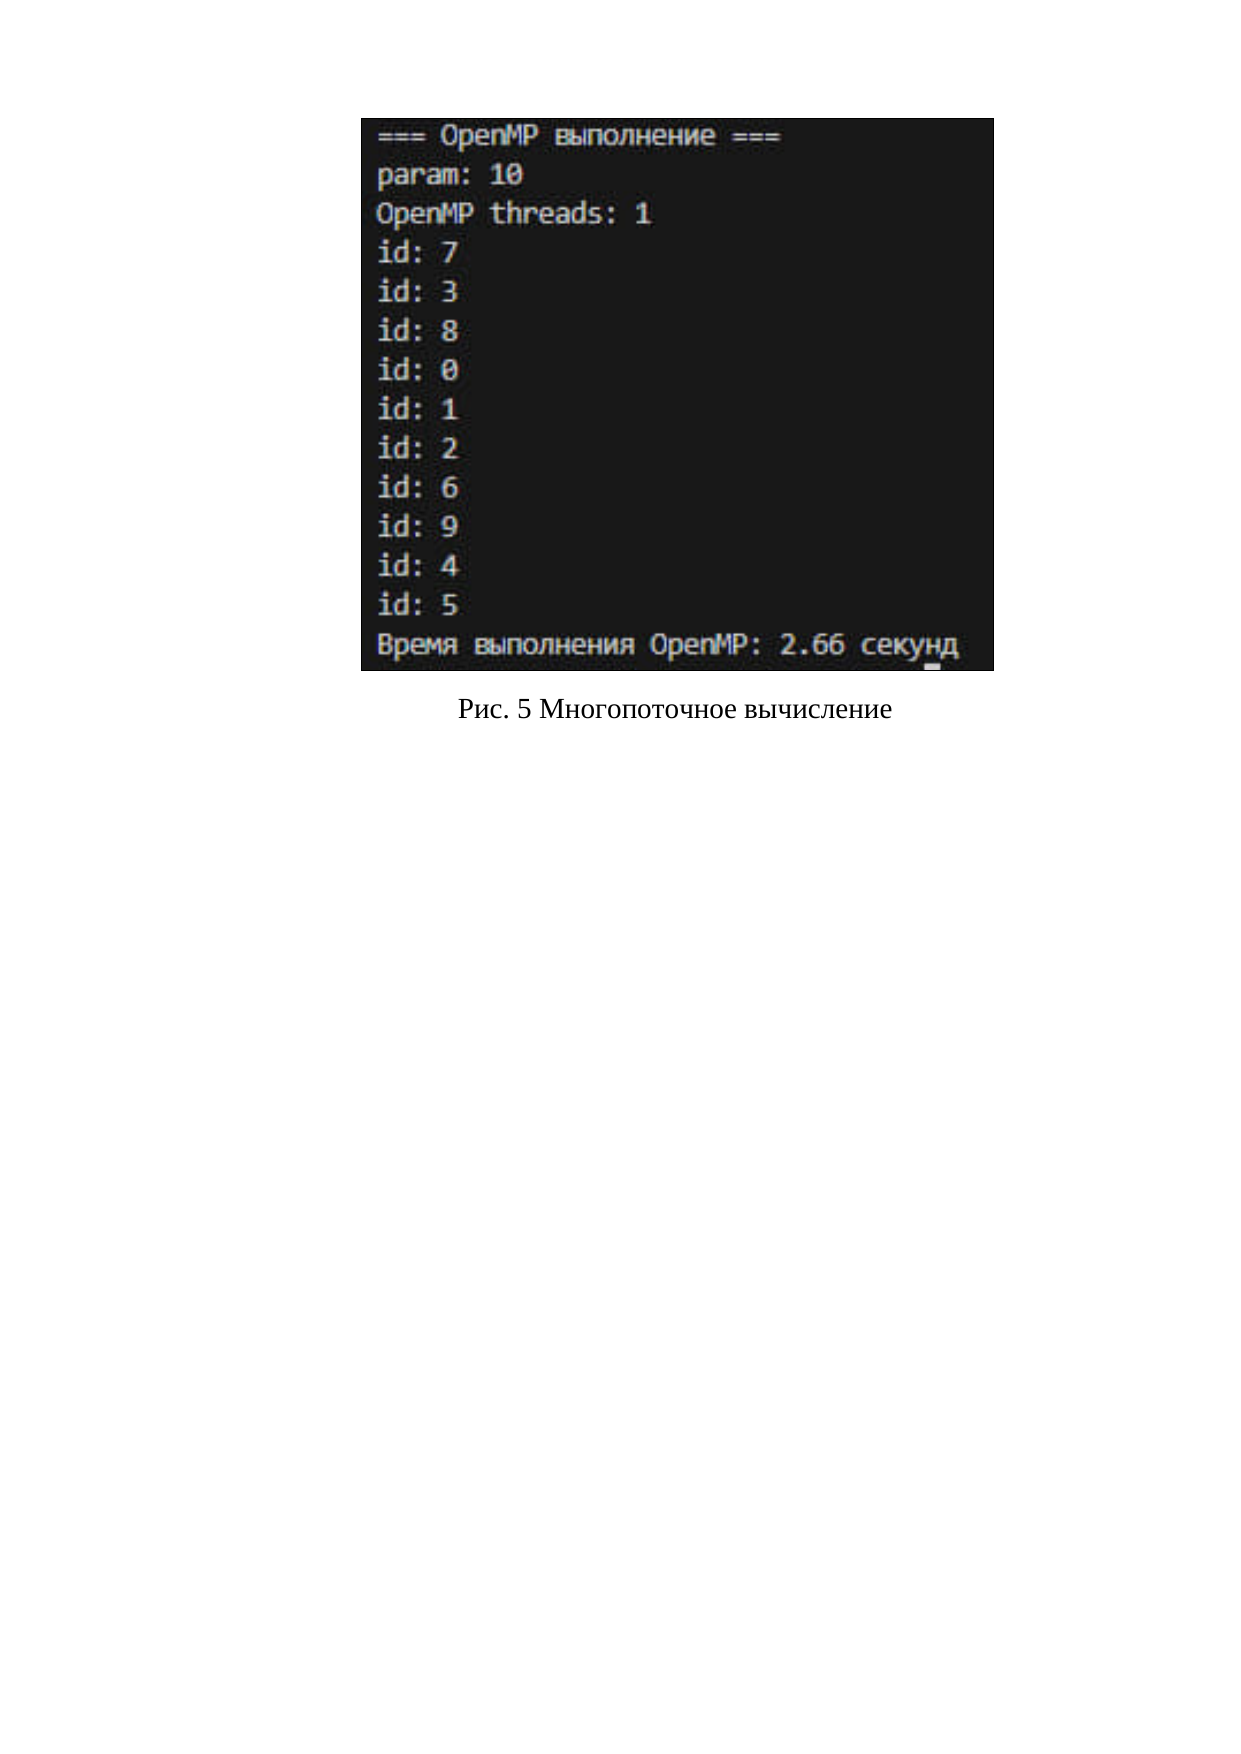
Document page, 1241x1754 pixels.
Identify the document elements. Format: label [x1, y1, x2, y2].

picture [362, 119, 993, 670]
